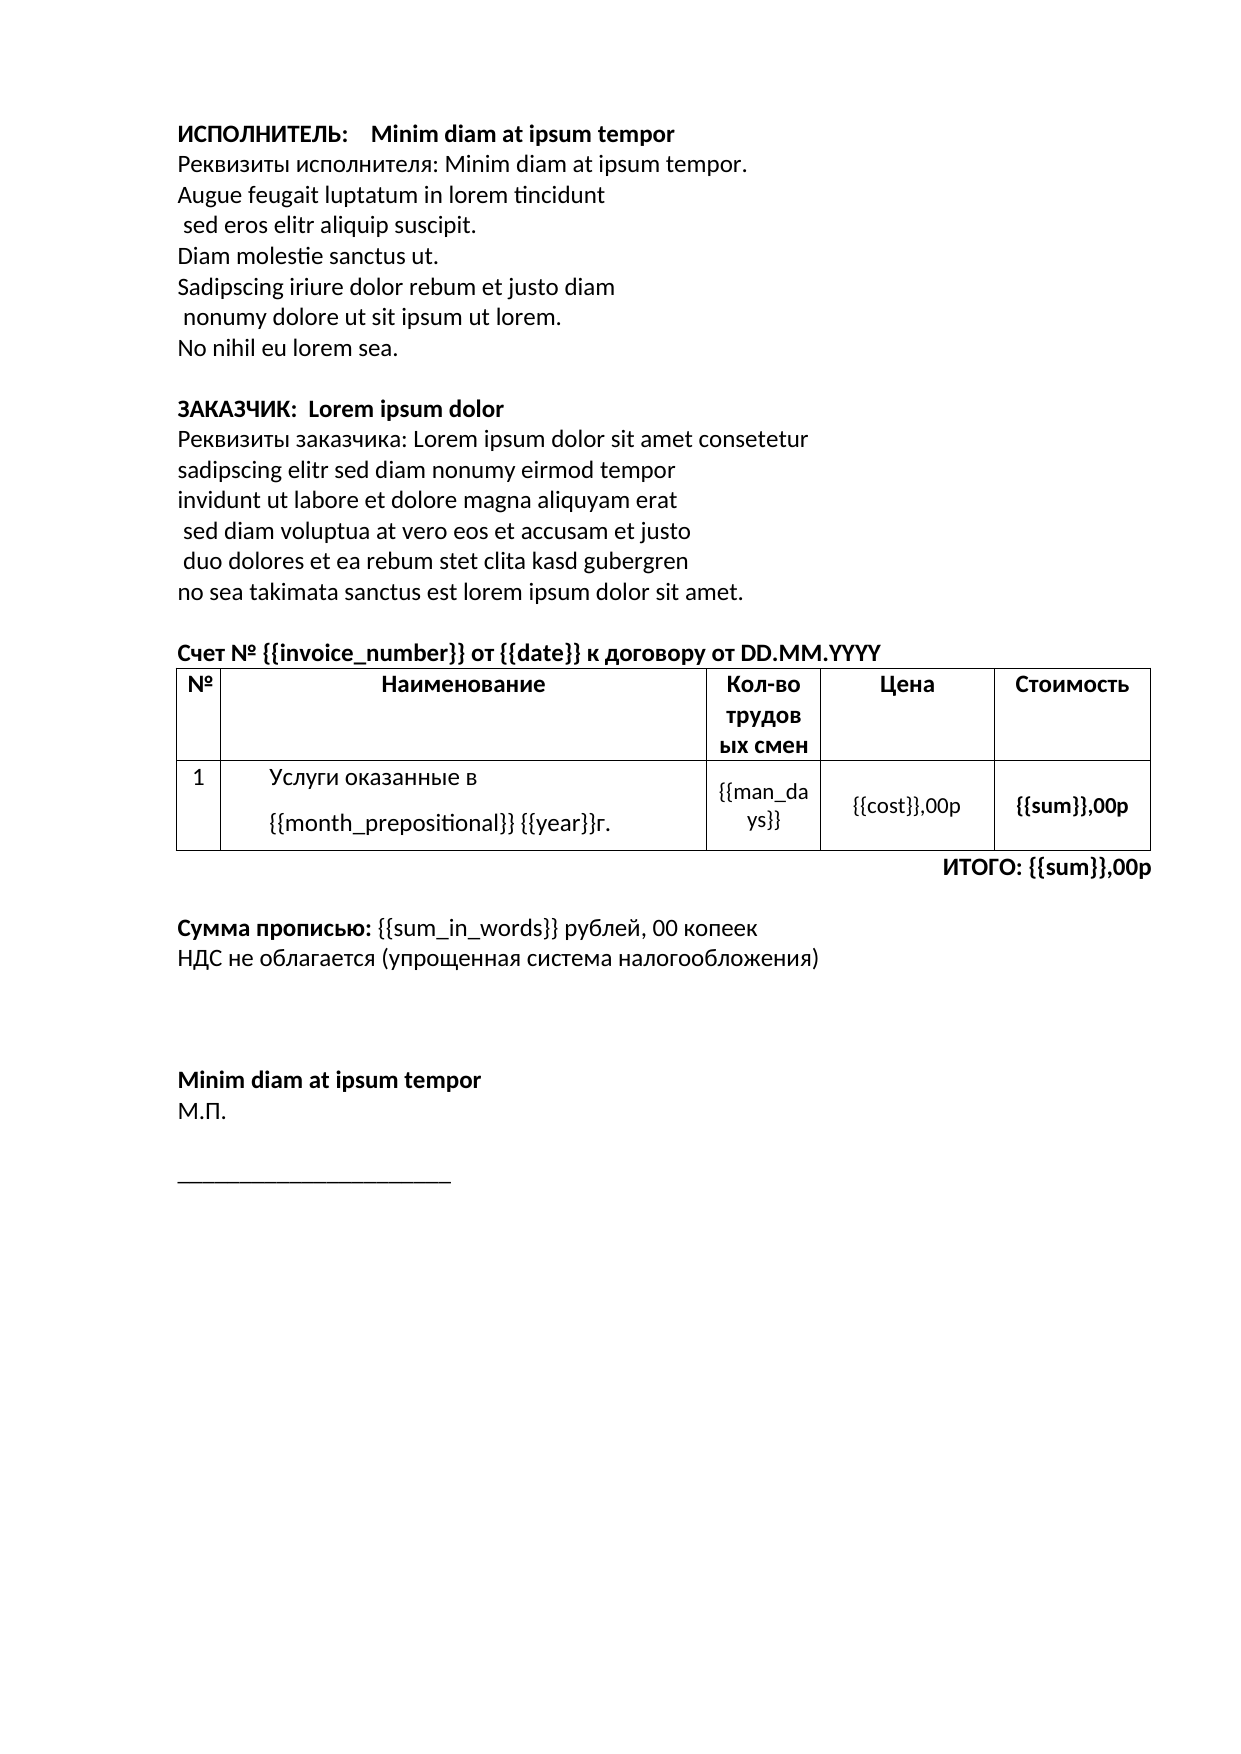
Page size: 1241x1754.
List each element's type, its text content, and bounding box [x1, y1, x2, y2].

text ЗАКАЗЧИК: Lorem ipsum dolor [177, 393, 1152, 423]
text nonumy dolore ut sit ipsum ut lorem. [177, 301, 1152, 332]
text НДС не облагается (упрощенная система налогообложения) [177, 942, 1152, 973]
text sadipscing elitr sed diam nonumy eirmod tempor [177, 454, 1152, 484]
text No nihil eu lorem sea. [177, 332, 1152, 362]
text Sadipscing iriure dolor rebum et justo diam [177, 271, 1152, 301]
text Реквизиты исполнителя: Minim diam at ipsum tempor. [177, 149, 1152, 179]
table_header Цена [821, 669, 994, 760]
table_cell {{sum}},00р [995, 761, 1150, 850]
table_cell {{cost}},00р [821, 761, 994, 850]
text sed eros elitr aliquip suscipit. [177, 210, 1152, 240]
text Реквизиты заказчика: Lorem ipsum dolor sit amet consetetur [177, 423, 1152, 454]
table_cell 1 [177, 761, 220, 850]
text duo dolores et ea rebum stet clita kasd gubergren [177, 545, 1152, 576]
text no sea takimata sanctus est lorem ipsum dolor sit amet. [177, 576, 1152, 606]
table_header Кол-во трудовых смен [707, 669, 820, 760]
text М.П. [177, 1095, 1152, 1126]
text Счет № {{invoice_number}} от {{date}} к договору от DD.MM.YYYY [177, 637, 1152, 667]
table_header № [177, 669, 220, 760]
text sed diam voluptua at vero eos et accusam et justo [177, 515, 1152, 545]
table_header Стоимость [995, 669, 1150, 760]
text Minim diam at ipsum tempor [177, 1064, 1152, 1095]
text ИТОГО: {{sum}},00р [177, 851, 1152, 881]
table_header Наименование [221, 669, 706, 760]
text Diam molestie sanctus ut. [177, 240, 1152, 271]
table_cell {{man_days}} [707, 761, 820, 850]
text ______________________ [177, 1156, 1152, 1187]
text Сумма прописью: {{sum_in_words}} рублей, 00 копеек [177, 912, 1152, 942]
text invidunt ut labore et dolore magna aliquyam erat [177, 484, 1152, 515]
text Augue feugait luptatum in lorem tincidunt [177, 179, 1152, 210]
table_cell Услуги оказанные в {{month_prepositional}} {{year}}г. [221, 761, 706, 850]
text ИСПОЛНИТЕЛЬ: Minim diam at ipsum tempor [177, 118, 1152, 149]
